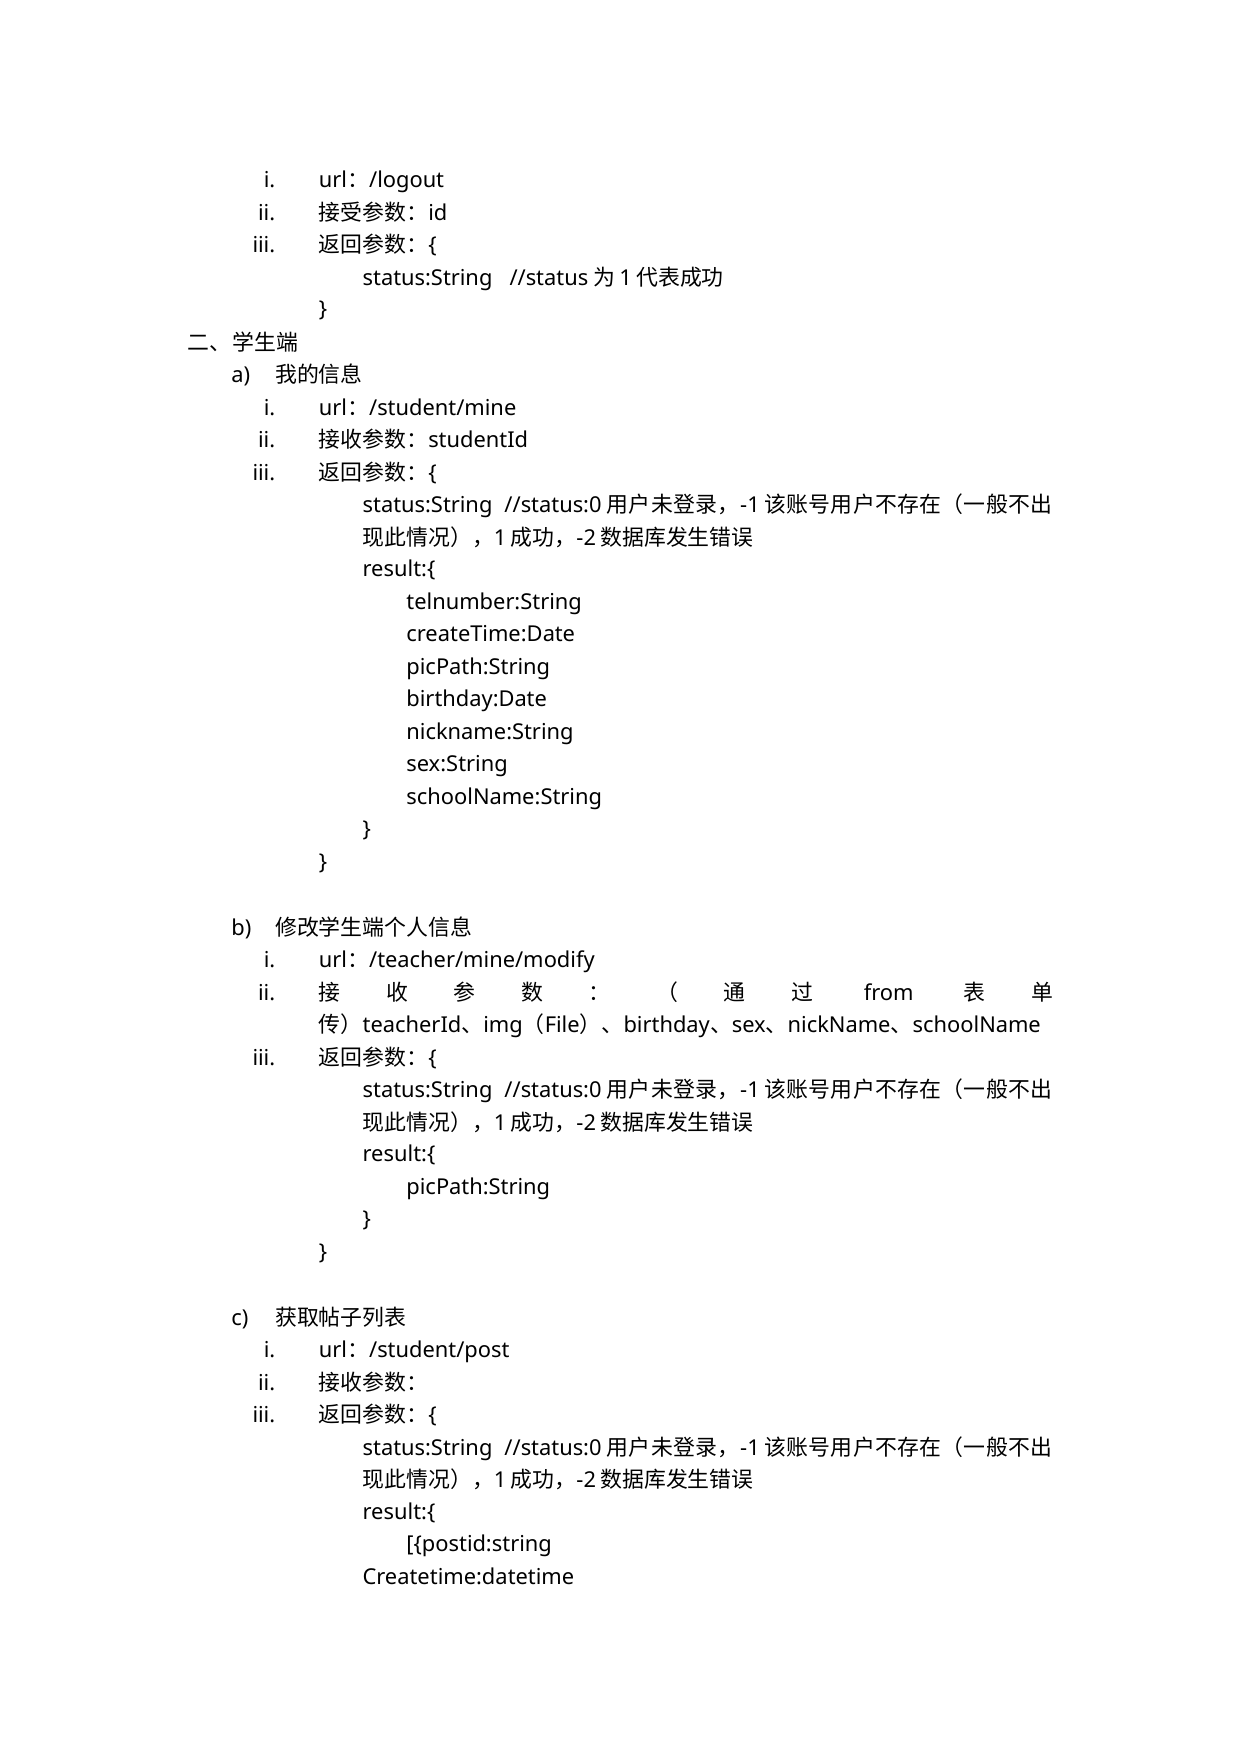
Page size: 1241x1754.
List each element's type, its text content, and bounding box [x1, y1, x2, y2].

list result:{ [362, 552, 1053, 584]
list } [362, 812, 1053, 844]
list 接收参数：studentId [275, 422, 1053, 454]
list 获取帖子列表 [231, 1299, 1053, 1332]
list 返回参数：{ [275, 1397, 1053, 1429]
list 返回参数：{ [275, 1039, 1053, 1072]
list result:{ [362, 1137, 1053, 1169]
list url：/student/mine [275, 389, 1053, 422]
list picPath:String [362, 649, 1053, 682]
list url：/teacher/mine/modify [275, 942, 1053, 974]
list telnumber:String [362, 584, 1053, 617]
list Createtime:datetime [362, 1559, 1053, 1592]
list schoolName:String [362, 779, 1053, 812]
list 接收参数：（通过from表单传）teacherId、img（File）、birthday、sex、nickName、schoolName [275, 974, 1053, 1039]
list 返回参数：{ [275, 454, 1053, 487]
list status:String //status:0用户未登录，-1该账号用户不存在（一般不出现此情况），1成功，-2数据库发生错误 [362, 1429, 1053, 1494]
list 学生端 [187, 324, 1053, 357]
list [{postid:string [362, 1527, 1053, 1559]
list 接收参数： [275, 1364, 1053, 1397]
list status:String //status为1代表成功 [362, 259, 1053, 292]
list url：/logout [275, 162, 1053, 194]
list } [362, 1202, 1053, 1234]
list result:{ [362, 1494, 1053, 1527]
list picPath:String [362, 1169, 1053, 1202]
list createTime:Date [362, 617, 1053, 649]
list nickname:String [362, 714, 1053, 747]
list 我的信息 [231, 357, 1053, 389]
list 修改学生端个人信息 [231, 909, 1053, 942]
list birthday:Date [362, 682, 1053, 714]
list sex:String [362, 747, 1053, 779]
list 返回参数：{ [275, 227, 1053, 259]
list 接受参数：id [275, 194, 1053, 227]
list } [319, 844, 1053, 877]
list status:String //status:0用户未登录，-1该账号用户不存在（一般不出现此情况），1成功，-2数据库发生错误 [362, 1072, 1053, 1137]
list url：/student/post [275, 1332, 1053, 1364]
list } [319, 1234, 1053, 1267]
list status:String //status:0用户未登录，-1该账号用户不存在（一般不出现此情况），1成功，-2数据库发生错误 [362, 487, 1053, 552]
list } [319, 292, 1053, 324]
